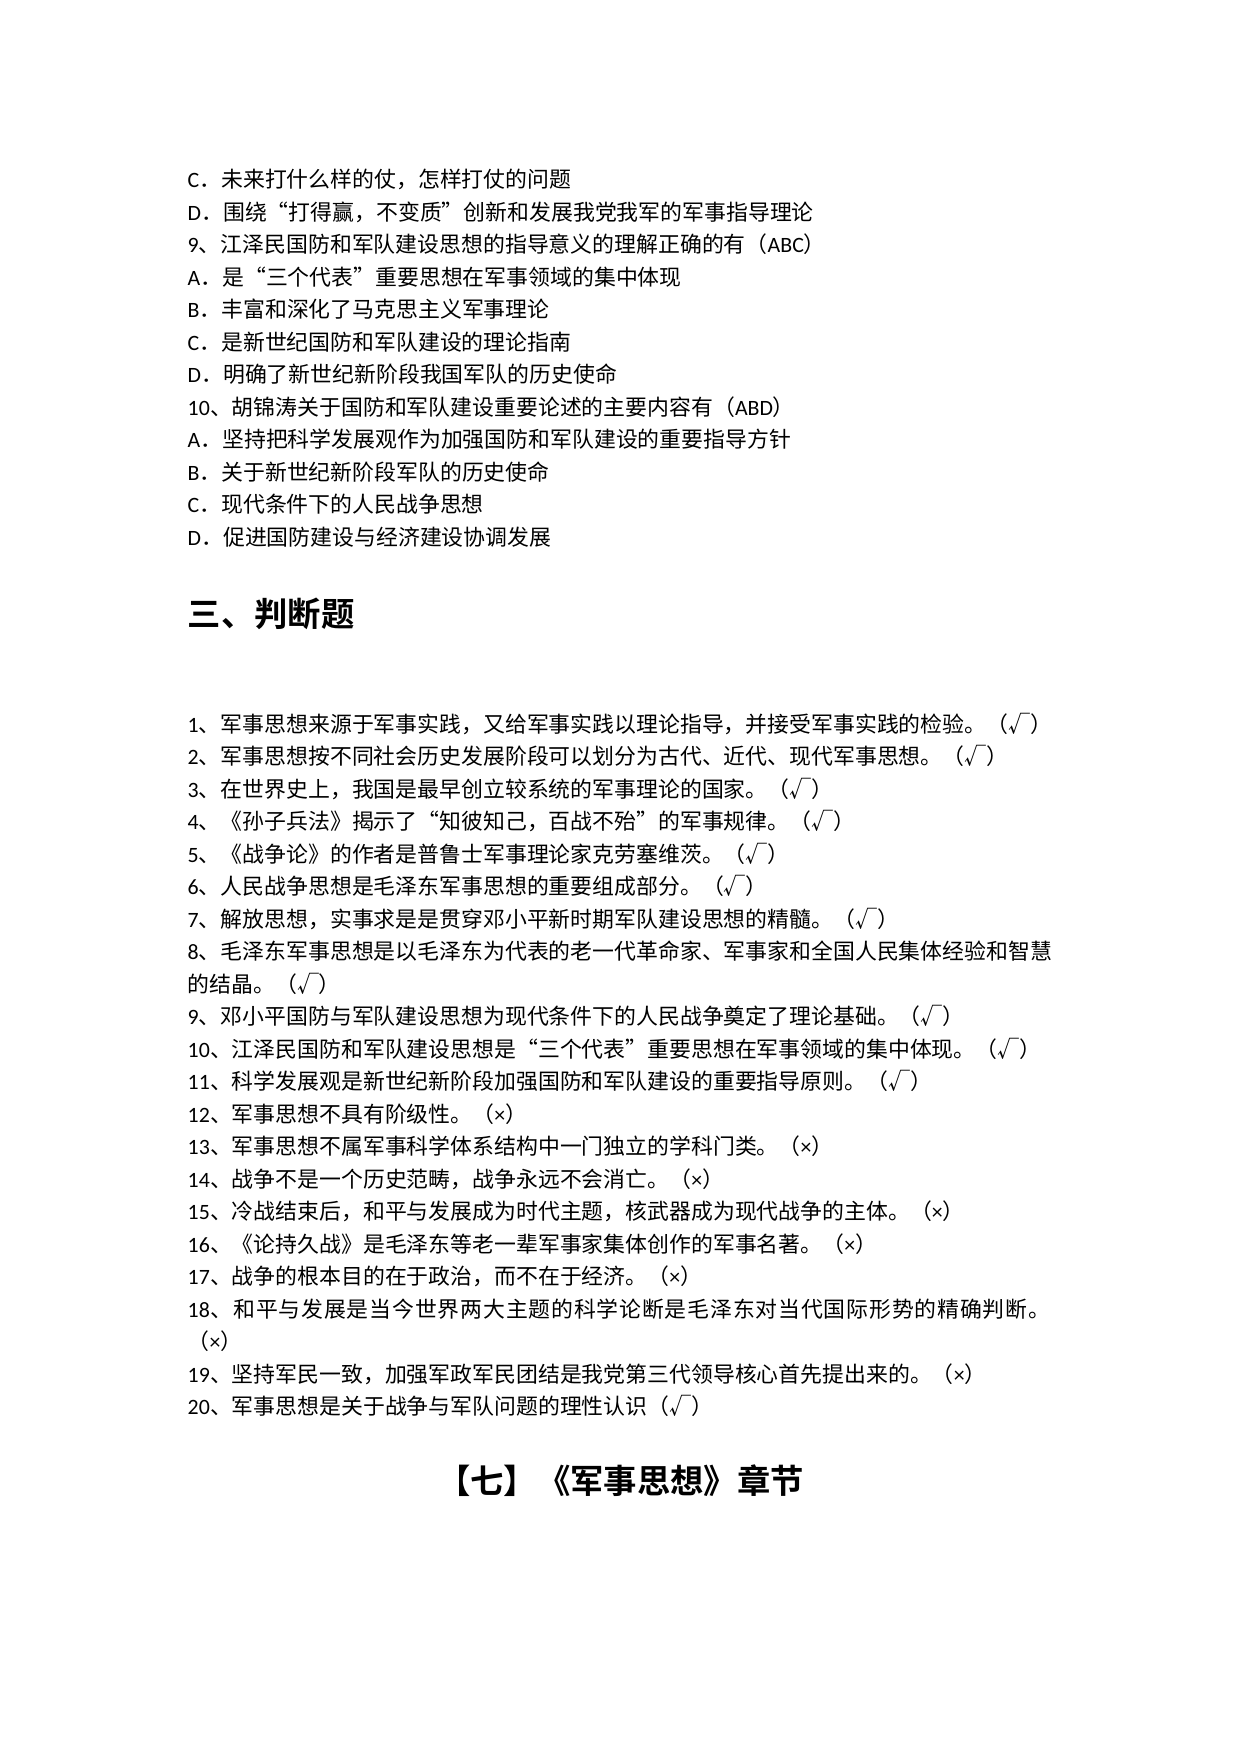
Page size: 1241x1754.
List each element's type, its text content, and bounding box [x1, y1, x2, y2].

text 16、《论持久战》是毛泽东等老一辈军事家集体创作的军事名著。（×） [187, 1226, 1053, 1259]
text D．明确了新世纪新阶段我国军队的历史使命 [187, 357, 1053, 389]
text 20、军事思想是关于战争与军队问题的理性认识（√） [187, 1389, 1053, 1421]
text 10、江泽民国防和军队建设思想是“三个代表”重要思想在军事领域的集中体现。（√） [187, 1031, 1053, 1064]
text 14、战争不是一个历史范畴，战争永远不会消亡。（×） [187, 1161, 1053, 1194]
text 4、《孙子兵法》揭示了“知彼知己，百战不殆”的军事规律。（√） [187, 804, 1053, 836]
text D．围绕“打得赢，不变质”创新和发展我党我军的军事指导理论 [187, 194, 1053, 227]
title 【七】《军事思想》章节 [187, 1446, 1053, 1511]
text 3、在世界史上，我国是最早创立较系统的军事理论的国家。（√） [187, 771, 1053, 804]
text 13、军事思想不属军事科学体系结构中一门独立的学科门类。（×） [187, 1129, 1053, 1161]
text 15、冷战结束后，和平与发展成为时代主题，核武器成为现代战争的主体。（×） [187, 1194, 1053, 1226]
text B．关于新世纪新阶段军队的历史使命 [187, 454, 1053, 487]
text 10、胡锦涛关于国防和军队建设重要论述的主要内容有（ABD） [187, 389, 1053, 422]
text C．是新世纪国防和军队建设的理论指南 [187, 324, 1053, 357]
text 9、江泽民国防和军队建设思想的指导意义的理解正确的有（ABC） [187, 227, 1053, 259]
text C．现代条件下的人民战争思想 [187, 487, 1053, 519]
text 11、科学发展观是新世纪新阶段加强国防和军队建设的重要指导原则。（√） [187, 1064, 1053, 1096]
text 7、解放思想，实事求是是贯穿邓小平新时期军队建设思想的精髓。（√） [187, 901, 1053, 934]
text 19、坚持军民一致，加强军政军民团结是我党第三代领导核心首先提出来的。（×） [187, 1356, 1053, 1389]
text 18、和平与发展是当今世界两大主题的科学论断是毛泽东对当代国际形势的精确判断。（×） [187, 1291, 1053, 1356]
text 5、《战争论》的作者是普鲁士军事理论家克劳塞维茨。（√） [187, 836, 1053, 869]
text A．是“三个代表”重要思想在军事领域的集中体现 [187, 259, 1053, 292]
text B．丰富和深化了马克思主义军事理论 [187, 292, 1053, 324]
text A．坚持把科学发展观作为加强国防和军队建设的重要指导方针 [187, 422, 1053, 454]
text 12、军事思想不具有阶级性。（×） [187, 1096, 1053, 1129]
subtitle 三、判断题 [187, 579, 1053, 644]
text 8、毛泽东军事思想是以毛泽东为代表的老一代革命家、军事家和全国人民集体经验和智慧的结晶。（√） [187, 934, 1053, 999]
text 2、军事思想按不同社会历史发展阶段可以划分为古代、近代、现代军事思想。（√） [187, 739, 1053, 771]
text 1、军事思想来源于军事实践，又给军事实践以理论指导，并接受军事实践的检验。（√） [187, 706, 1053, 739]
text 17、战争的根本目的在于政治，而不在于经济。（×） [187, 1259, 1053, 1291]
text 6、人民战争思想是毛泽东军事思想的重要组成部分。（√） [187, 869, 1053, 901]
text C．未来打什么样的仗，怎样打仗的问题 [187, 162, 1053, 194]
text 9、邓小平国防与军队建设思想为现代条件下的人民战争奠定了理论基础。（√） [187, 999, 1053, 1031]
text D．促进国防建设与经济建设协调发展 [187, 519, 1053, 552]
